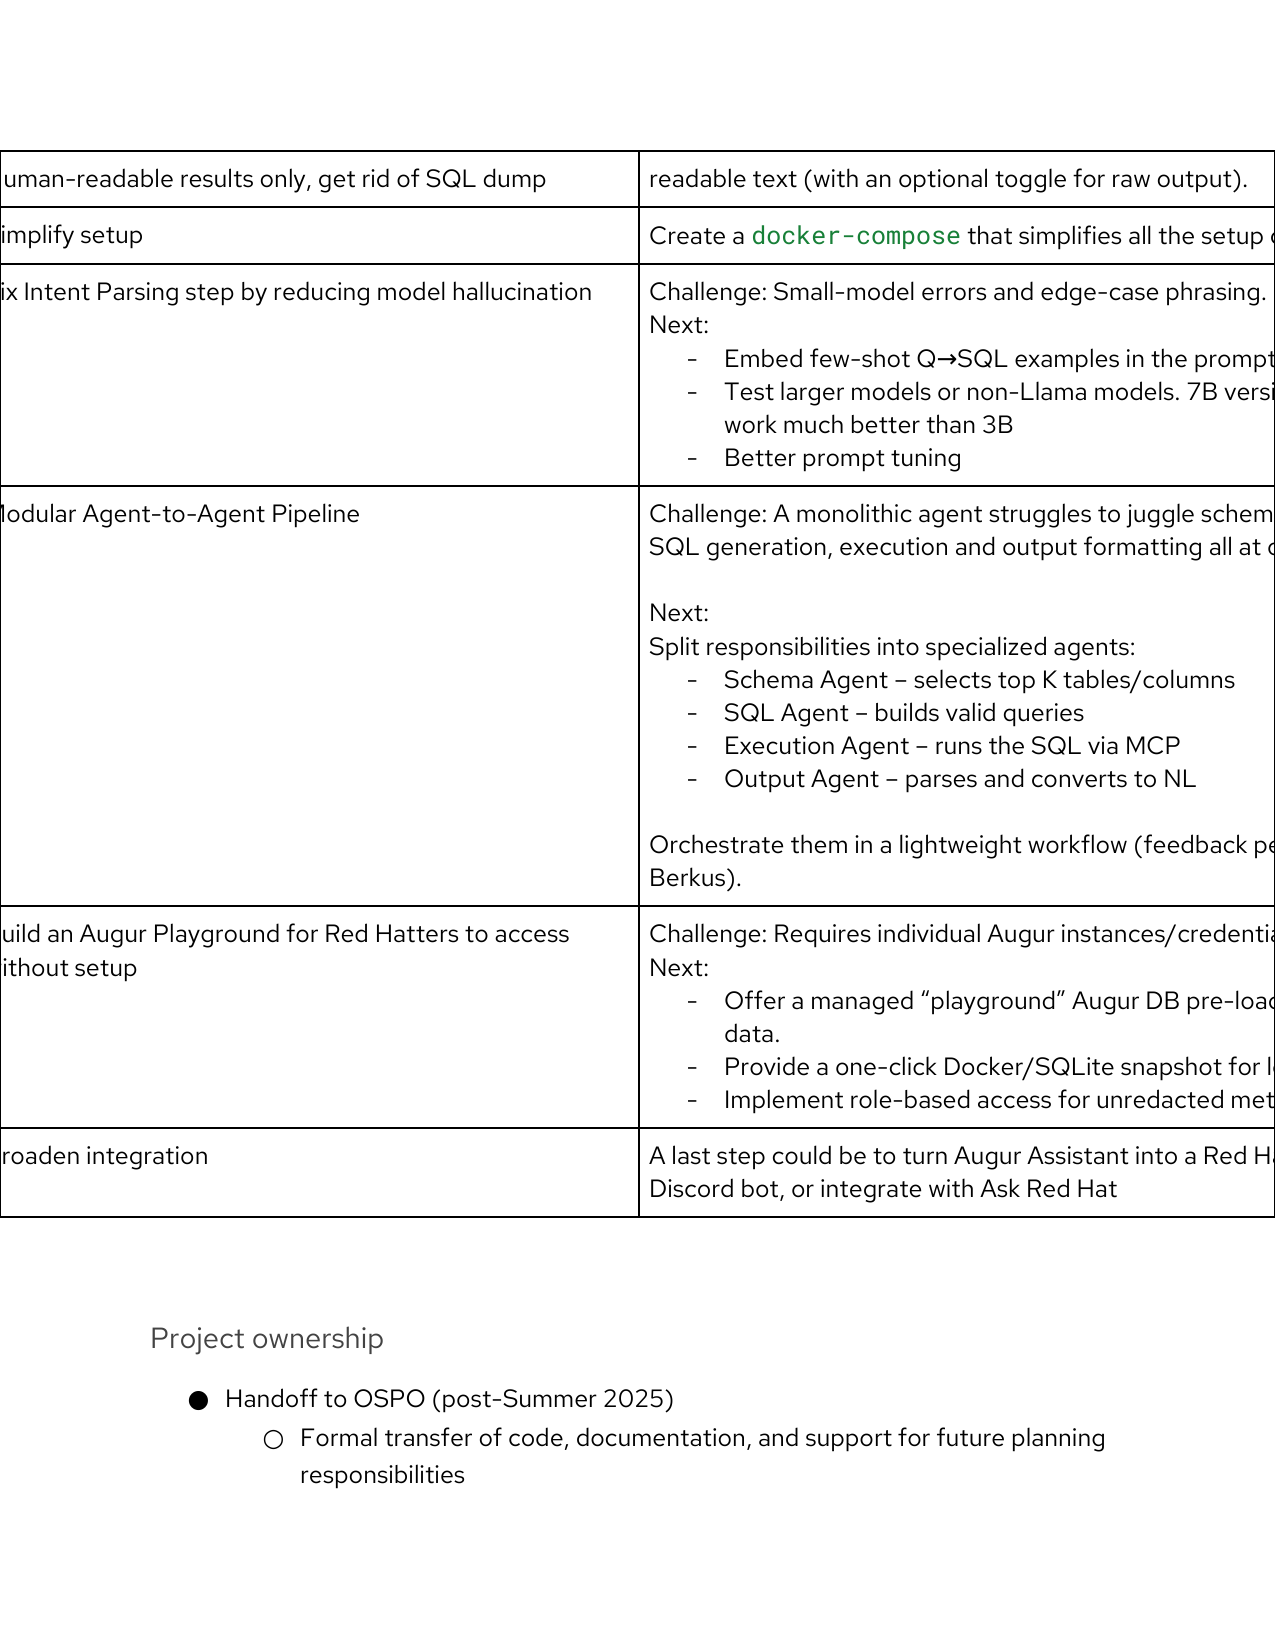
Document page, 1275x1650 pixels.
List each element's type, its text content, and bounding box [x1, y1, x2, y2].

table_cell Simplify setup [1, 208, 638, 263]
list Handoff to OSPO (post-Summer 2025) [187, 1382, 1125, 1416]
list Formal transfer of code, documentation, and support for future planning responsibilities [262, 1421, 1125, 1492]
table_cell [640, 152, 1274, 206]
table_cell Challenge: Requires individual Augur instances/credentials. Next: Offer a managed “playground” Augur DB pre-loaded with RH data. Provide a one-click Docker/SQLite snapshot for local demos. Implement role-based access for unredacted metrics. [640, 907, 1274, 1127]
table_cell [1, 152, 638, 206]
table_cell Challenge: Small-model errors and edge-case phrasing. Next: Embed few-shot Q→SQL examples in the prompt. Test larger models or non-Llama models. 7B versions seem to work much better than 3B Better prompt tuning [640, 265, 1274, 484]
table_cell A last step could be to turn Augur Assistant into a Red Hat-specific Discord bot, or integrate with Ask Red Hat [640, 1129, 1274, 1216]
table_cell Create a docker-compose that simplifies all the setup commands [640, 208, 1274, 263]
table_cell Build an Augur Playground for Red Hatters to access without setup [1, 907, 638, 1127]
table_cell Broaden integration [1, 1129, 638, 1216]
table_cell Modular Agent-to-Agent Pipeline [1, 487, 638, 905]
table_cell Challenge: A monolithic agent struggles to juggle schema retrieval, SQL generation, execution and output formatting all at once. Next: Split responsibilities into specialized agents: Schema Agent – selects top K tables/columns SQL Agent – builds valid queries Execution Agent – runs the SQL via MCP Output Agent – parses and converts to NL Orchestrate them in a lightweight workflow (feedback per Josh Berkus). [640, 487, 1274, 905]
subtitle Project ownership [150, 1319, 1125, 1357]
table_cell Fix Intent Parsing step by reducing model hallucination [1, 265, 638, 484]
